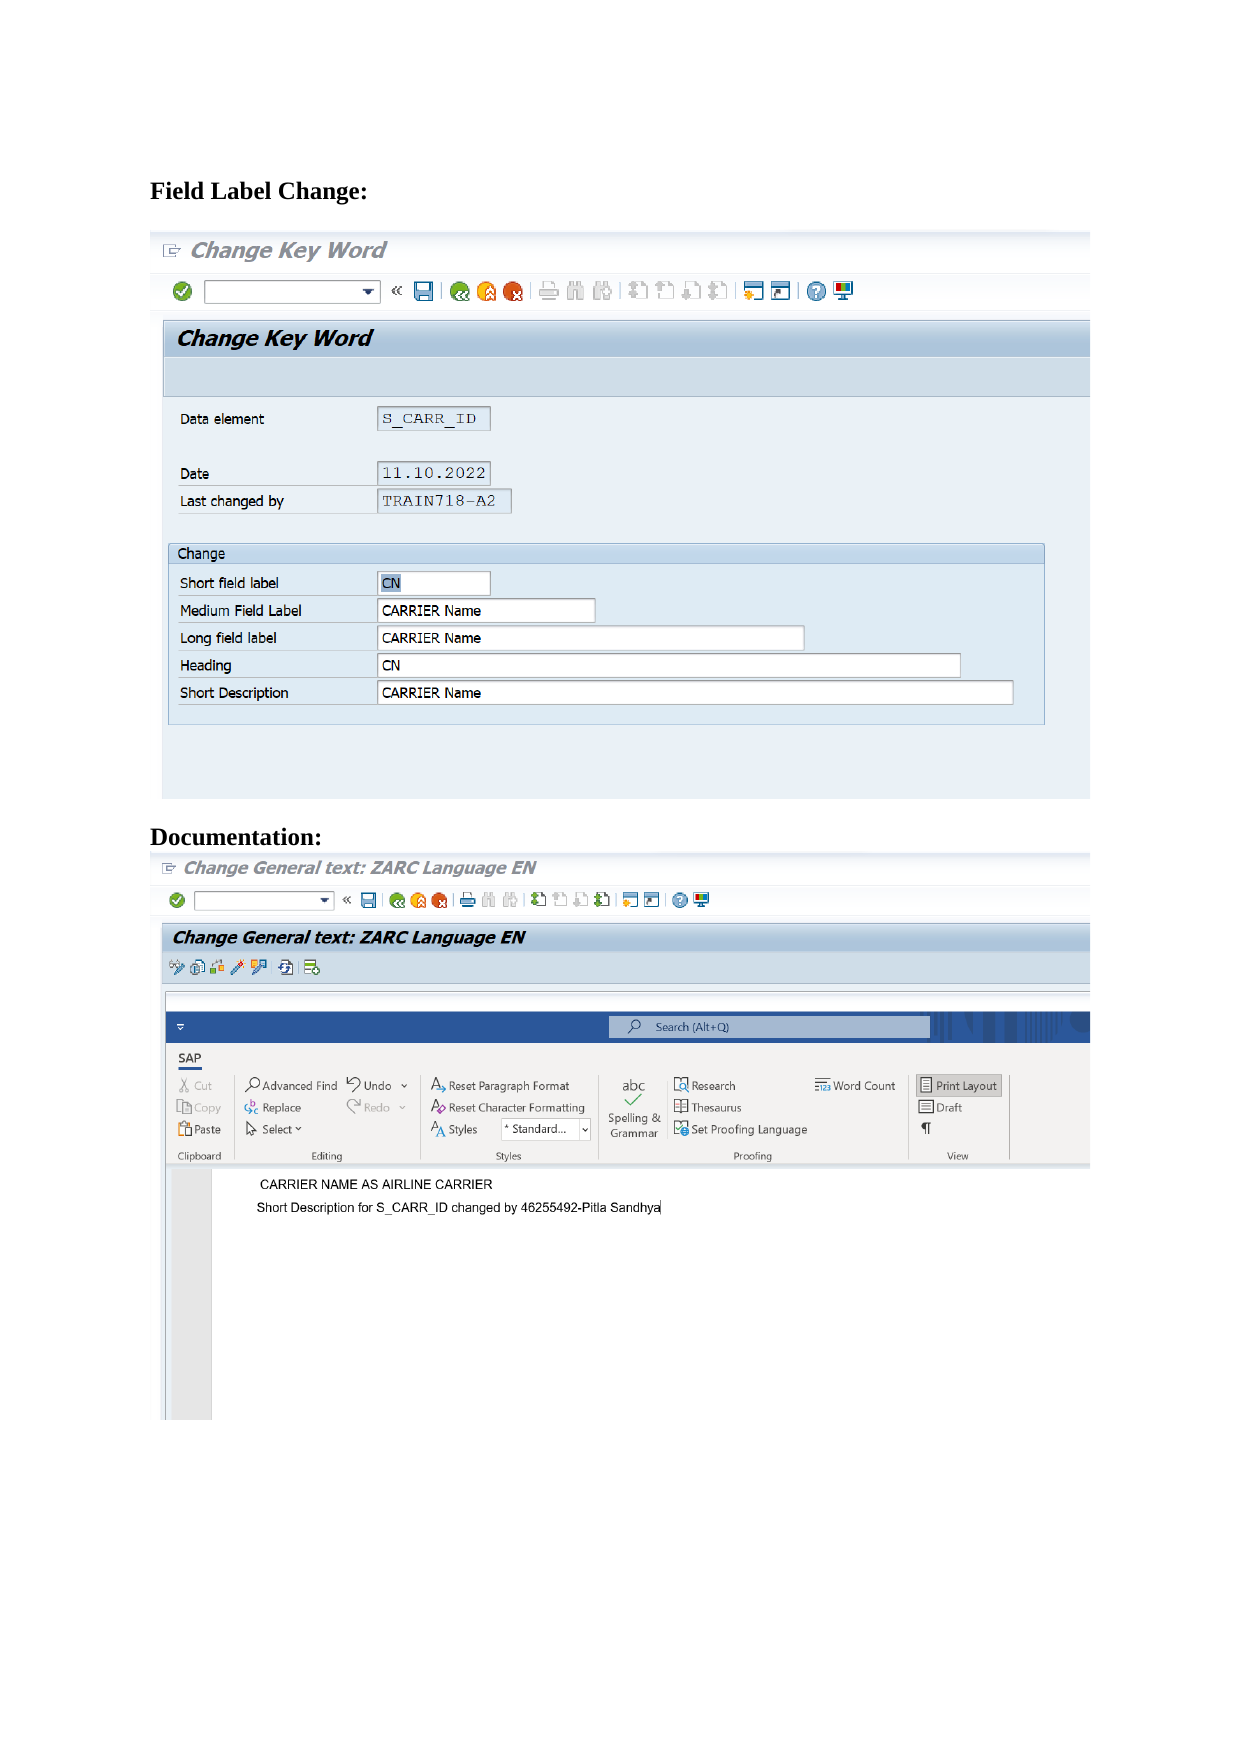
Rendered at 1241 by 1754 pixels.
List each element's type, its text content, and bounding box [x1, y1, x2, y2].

picture [150, 851, 1091, 1420]
picture [150, 229, 1091, 799]
text Documentation: [150, 822, 1090, 851]
text Field Label Change: [150, 176, 1090, 205]
